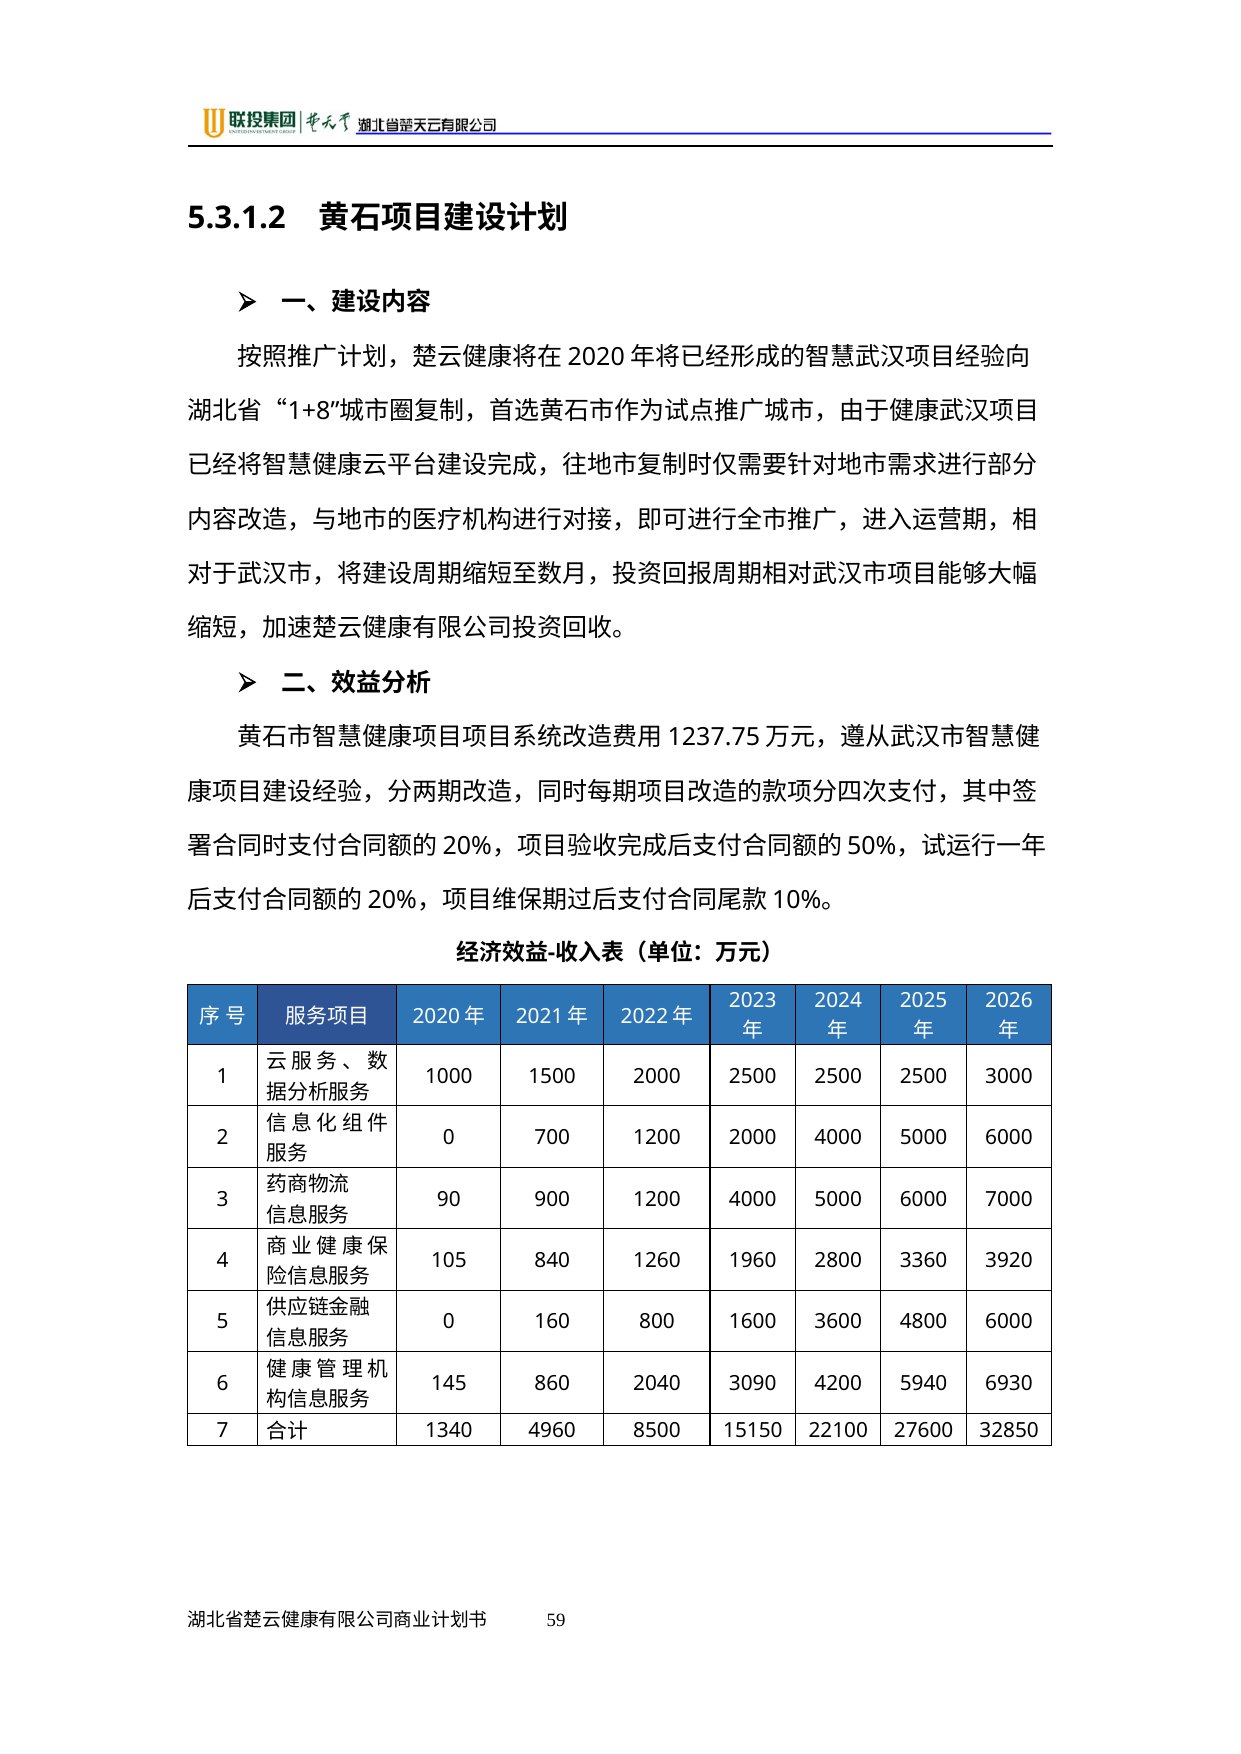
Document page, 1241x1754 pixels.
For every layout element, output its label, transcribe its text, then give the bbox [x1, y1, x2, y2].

table_cell 健康管理机构信息服务 [258, 1352, 396, 1412]
table_header 序 号 [188, 985, 257, 1044]
table_cell 5000 [796, 1168, 880, 1228]
table_cell 药商物流 信息服务 [258, 1168, 396, 1228]
table_cell 5 [188, 1291, 257, 1351]
table_cell 6930 [967, 1352, 1051, 1412]
table_cell 1600 [711, 1291, 795, 1351]
table_cell 4200 [796, 1352, 880, 1412]
table_cell 22100 [796, 1414, 880, 1445]
text 经济效益-收入表（单位：万元） [187, 934, 1053, 967]
table_header 2024年 [796, 985, 880, 1044]
text 按照推广计划，楚云健康将在2020年将已经形成的智慧武汉项目经验向湖北省“1+8”城市圈复制，首选黄石市作为试点推广城市，由于健康武汉项目已经将智慧健康云平台建设完成，往地市复制时仅需要针对地市需求进行部分内容改造，与地市的医疗机构进行对接，即可进行全市推广，进入运营期，相对于武汉市，将建设周期缩短至数月，投资回报周期相对武汉市项目能够大幅缩短，加速楚云健康有限公司投资回收。 [187, 336, 1053, 644]
table_cell 4000 [796, 1106, 880, 1167]
table_cell 4800 [881, 1291, 966, 1351]
table_cell 1260 [604, 1229, 709, 1289]
list 一、建设内容 [237, 282, 1053, 318]
table_cell 6000 [967, 1106, 1051, 1167]
table_cell 云服务、数据分析服务 [258, 1045, 396, 1105]
table_cell 160 [501, 1291, 603, 1351]
table_cell 2800 [796, 1229, 880, 1289]
table_cell 0 [397, 1106, 500, 1167]
table_cell 1340 [397, 1414, 500, 1445]
table_cell 1200 [604, 1168, 709, 1228]
table_header 2022年 [604, 985, 709, 1044]
table_cell 105 [397, 1229, 500, 1289]
table_cell 2500 [711, 1045, 795, 1105]
table_cell 3090 [711, 1352, 795, 1412]
table_header 2025年 [881, 985, 966, 1044]
table_cell 8500 [604, 1414, 709, 1445]
table_cell 27600 [881, 1414, 966, 1445]
table_cell 7 [188, 1414, 257, 1445]
table_cell 90 [397, 1168, 500, 1228]
table_cell 900 [501, 1168, 603, 1228]
table_header 服务项目 [258, 985, 396, 1044]
table_cell 800 [604, 1291, 709, 1351]
table_cell 4000 [711, 1168, 795, 1228]
table_cell 1500 [501, 1045, 603, 1105]
table_cell 供应链金融 信息服务 [258, 1291, 396, 1351]
picture [188, 88, 1052, 144]
table_cell 商业健康保险信息服务 [258, 1229, 396, 1289]
table_cell 4 [188, 1229, 257, 1289]
table_cell 3360 [881, 1229, 966, 1289]
table_cell 4960 [501, 1414, 603, 1445]
table_cell 信息化组件服务 [258, 1106, 396, 1167]
table_cell 3920 [967, 1229, 1051, 1289]
table_cell 2500 [796, 1045, 880, 1105]
table_cell 2000 [711, 1106, 795, 1167]
table_header 2026年 [967, 985, 1051, 1044]
table_cell 6000 [881, 1168, 966, 1228]
table_cell 1960 [711, 1229, 795, 1289]
table_cell 840 [501, 1229, 603, 1289]
table_cell 2040 [604, 1352, 709, 1412]
table_cell 700 [501, 1106, 603, 1167]
table_cell 3600 [796, 1291, 880, 1351]
table_cell 5940 [881, 1352, 966, 1412]
table_cell 6 [188, 1352, 257, 1412]
table_header 2021年 [501, 985, 603, 1044]
table_cell 3 [188, 1168, 257, 1228]
list 二、效益分析 [237, 662, 1053, 698]
table_cell 5000 [881, 1106, 966, 1167]
table_cell 2500 [881, 1045, 966, 1105]
table_header 2023年 [711, 985, 795, 1044]
table_cell 1 [188, 1045, 257, 1105]
table_cell 15150 [711, 1414, 795, 1445]
table_cell 合计 [258, 1414, 396, 1445]
text 黄石市智慧健康项目项目系统改造费用1237.75万元，遵从武汉市智慧健康项目建设经验，分两期改造，同时每期项目改造的款项分四次支付，其中签署合同时支付合同额的20%，项目验收完成后支付合同额的50%，试运行一年后支付合同额的20%，项目维保期过后支付合同尾款10%。 [187, 717, 1053, 916]
subtitle 黄石项目建设计划 [187, 181, 1053, 248]
table_cell 2 [188, 1106, 257, 1167]
table_cell 7000 [967, 1168, 1051, 1228]
table_cell 1000 [397, 1045, 500, 1105]
table_header 2020年 [397, 985, 500, 1044]
table_cell 6000 [967, 1291, 1051, 1351]
table_cell 2000 [604, 1045, 709, 1105]
table_cell 145 [397, 1352, 500, 1412]
table_cell 1200 [604, 1106, 709, 1167]
table_cell 0 [397, 1291, 500, 1351]
table_cell 32850 [967, 1414, 1051, 1445]
table_cell 860 [501, 1352, 603, 1412]
table_cell 3000 [967, 1045, 1051, 1105]
